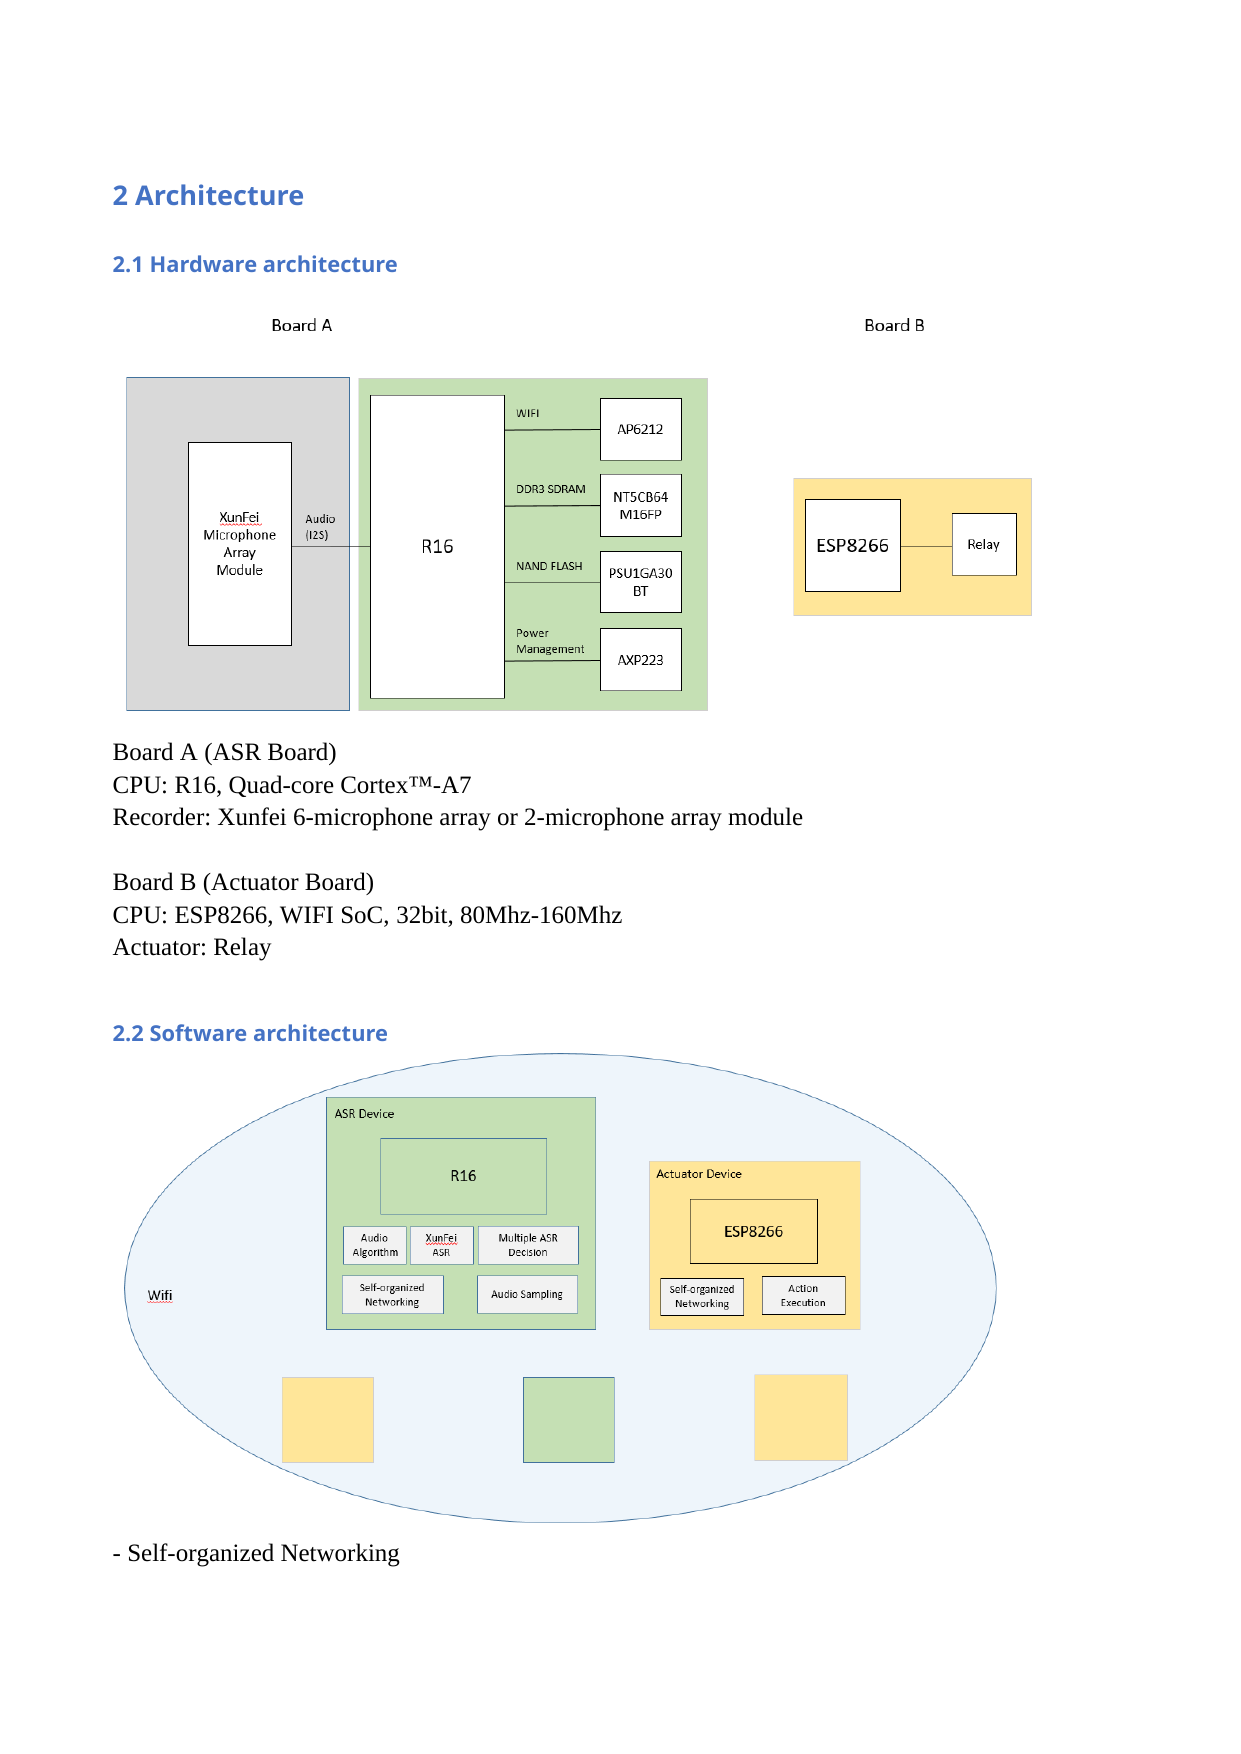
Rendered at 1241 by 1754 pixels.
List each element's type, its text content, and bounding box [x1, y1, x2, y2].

picture [112, 1048, 1008, 1526]
subtitle 2 Architecture [112, 162, 1128, 227]
text - Self-organized Networking [112, 1536, 1128, 1569]
picture [112, 280, 1054, 727]
text Recorder: Xunfei 6-microphone array or 2-microphone array module [112, 800, 1128, 833]
text Actuator: Relay [112, 930, 1128, 963]
text Board A (ASR Board) [112, 735, 1128, 768]
subtitle 2.2 Software architecture [112, 1016, 1128, 1049]
text Board B (Actuator Board) [112, 865, 1128, 898]
text CPU: R16, Quad-core Cortex™-A7 [112, 768, 1128, 800]
subtitle 2.1 Hardware architecture [112, 248, 1128, 280]
text CPU: ESP8266, WIFI SoC, 32bit, 80Mhz-160Mhz [112, 898, 1128, 930]
